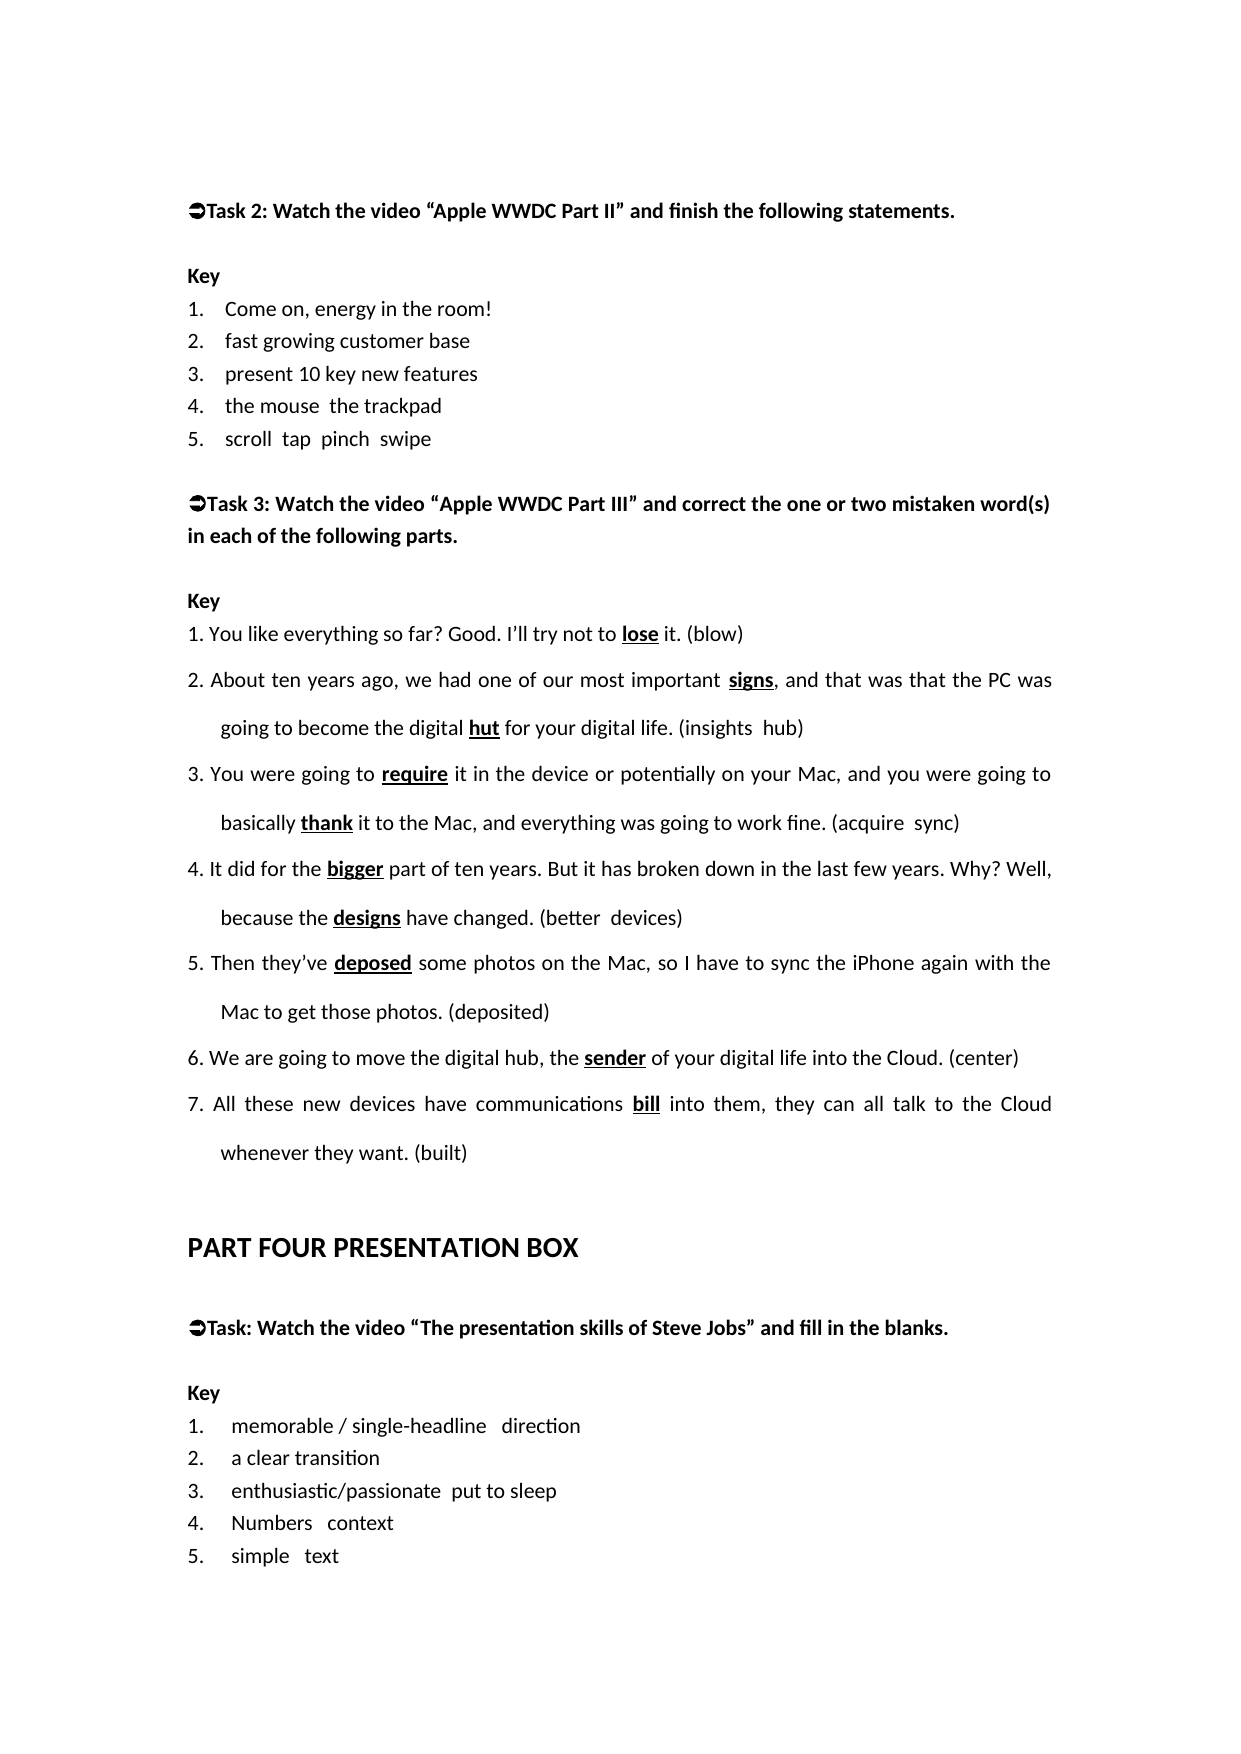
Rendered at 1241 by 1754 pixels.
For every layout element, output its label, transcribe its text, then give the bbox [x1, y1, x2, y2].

text 2. About ten years ago, we had one of our most important signs, and that was that the PC was going to become the digital hut for your digital life. (insights hub) [187, 663, 1053, 744]
list Numbers context [187, 1507, 1053, 1539]
list enthusiastic/passionate put to sleep [187, 1474, 1053, 1507]
list the mouse the trackpad [187, 389, 1053, 422]
text 1. You like everything so far? Good. I’ll try not to lose it. (blow) [187, 617, 1053, 649]
text 3. You were going to require it in the device or potentially on your Mac, and you were going to basically thank it to the Mac, and everything was going to work fine. (acquire sync) [187, 757, 1053, 839]
text 4. It did for the bigger part of ten years. But it has broken down in the last few years. Why? Well, because the designs have changed. (better devices) [187, 852, 1053, 933]
list scroll tap pinch swipe [187, 422, 1053, 454]
text Task 2: Watch the video “Apple WWDC Part II” and finish the following statements. [187, 194, 1053, 227]
list present 10 key new features [187, 357, 1053, 389]
text 5. Then they’ve deposed some photos on the Mac, so I have to sync the iPhone again with the Mac to get those photos. (deposited) [187, 947, 1053, 1028]
text Task 3: Watch the video “Apple WWDC Part III” and correct the one or two mistaken word(s) in each of the following parts. [187, 487, 1053, 552]
list a clear transition [187, 1442, 1053, 1474]
list memorable / single-headline direction [187, 1409, 1053, 1442]
list fast growing customer base [187, 324, 1053, 357]
list simple text [187, 1539, 1053, 1572]
text 7. All these new devices have communications bill into them, they can all talk to the Cloud whenever they want. (built) [187, 1087, 1053, 1168]
text PART FOUR PRESENTATION BOX [187, 1214, 1053, 1279]
text Task: Watch the video “The presentation skills of Steve Jobs” and fill in the blanks. [187, 1312, 1053, 1344]
list Come on, energy in the room! [187, 292, 1053, 324]
text Key [187, 259, 1053, 292]
text Key [187, 584, 1053, 617]
text Key [187, 1377, 1053, 1409]
text 6. We are going to move the digital hub, the sender of your digital life into the Cloud. (center) [187, 1041, 1053, 1074]
